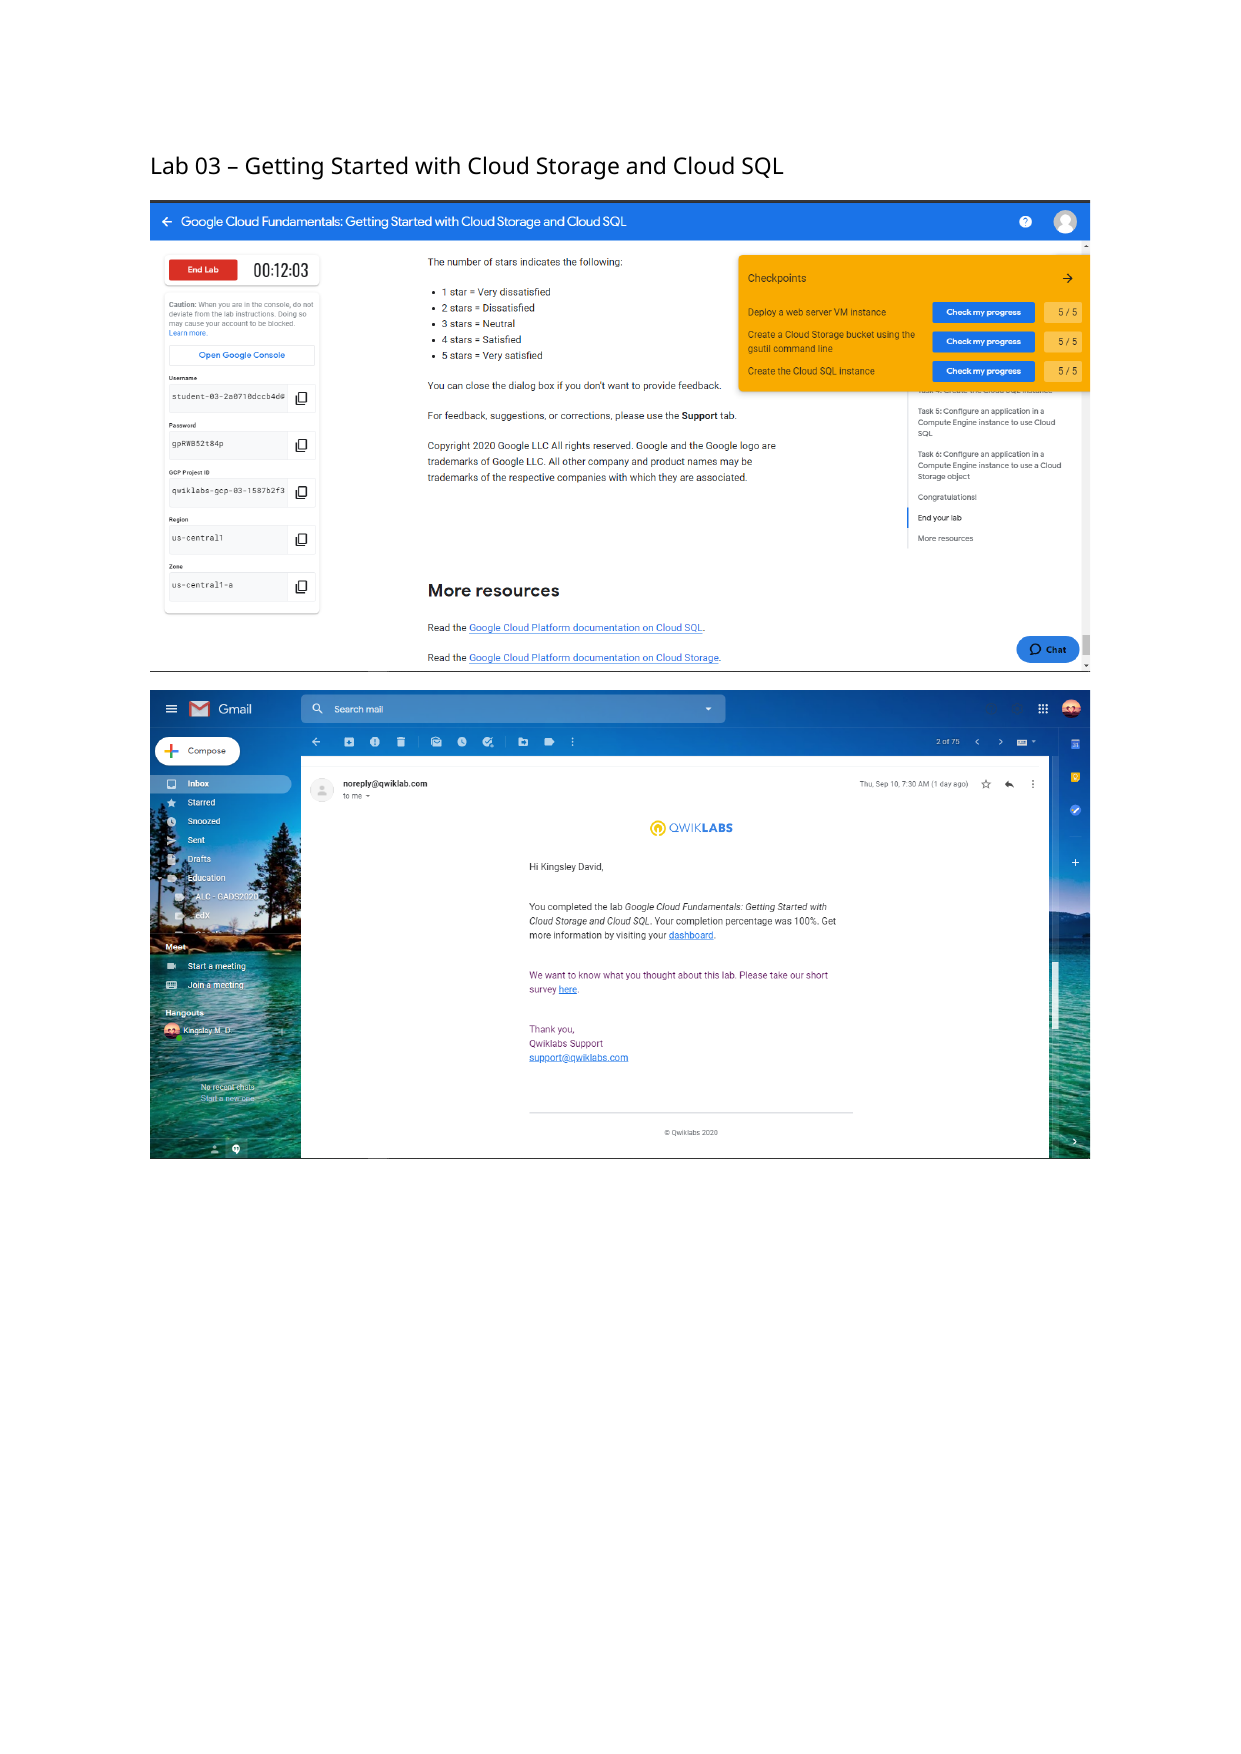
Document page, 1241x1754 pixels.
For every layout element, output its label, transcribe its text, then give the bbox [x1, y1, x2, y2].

picture [150, 690, 1091, 1159]
text Lab 03 – Getting Started with Cloud Storage and Cloud SQL [150, 150, 1090, 181]
picture [150, 200, 1091, 672]
